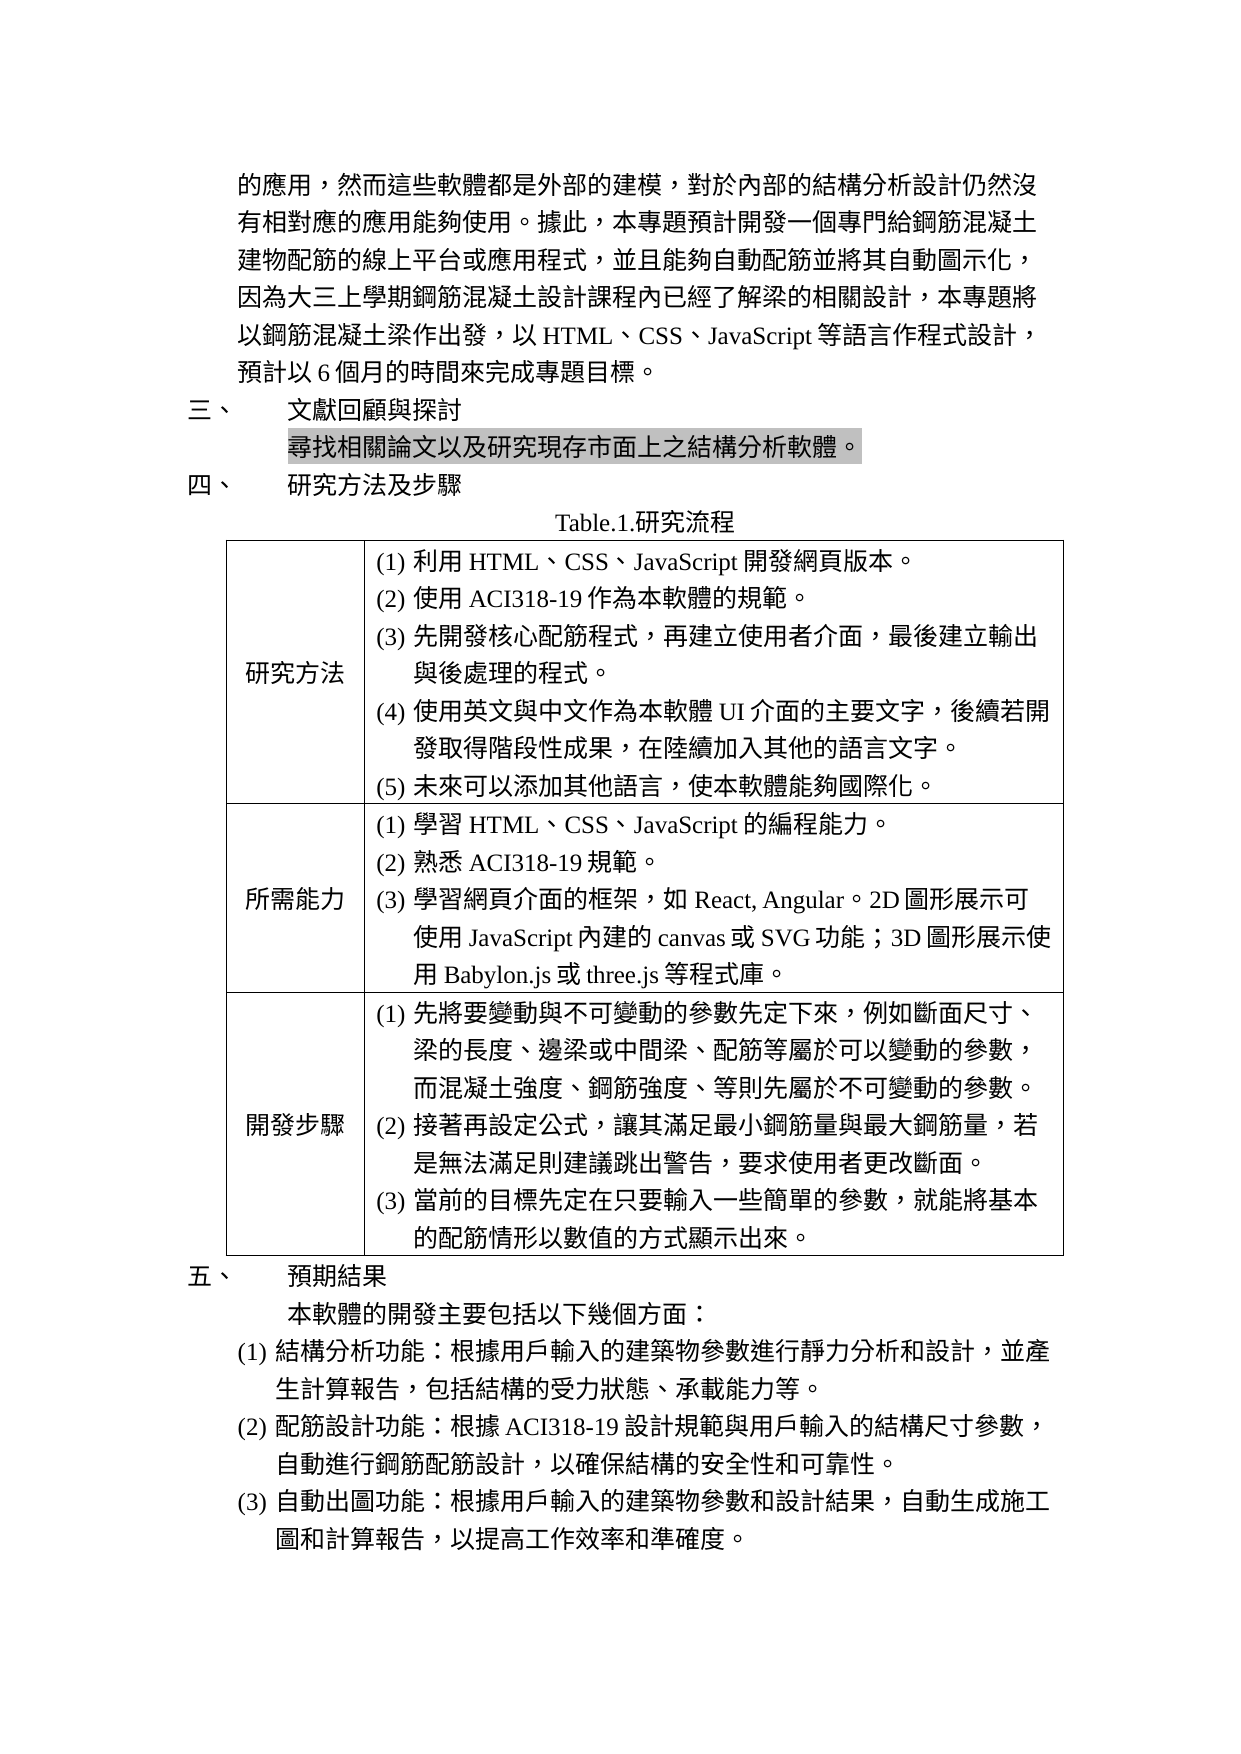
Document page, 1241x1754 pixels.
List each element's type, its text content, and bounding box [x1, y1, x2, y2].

table_cell 學習HTML、CSS、JavaScript的編程能力。 熟悉ACI318-19規範。 學習網頁介面的框架，如 React, Angular。2D圖形展示可使用JavaScript內建的canvas或SVG功能；3D圖形展示使用Babylon.js或three.js等程式庫。 [365, 804, 1063, 992]
list 結構分析功能：根據用戶輸入的建築物參數進行靜力分析和設計，並產生計算報告，包括結構的受力狀態、承載能力等。 [237, 1331, 1053, 1406]
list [237, 164, 1053, 389]
table_cell 開發步驟 [227, 993, 364, 1255]
list 配筋設計功能：根據ACI318-19設計規範與用戶輸入的結構尺寸參數，自動進行鋼筋配筋設計，以確保結構的安全性和可靠性。 [237, 1406, 1053, 1481]
list Table.1.研究流程 [237, 502, 1053, 539]
table_cell 先將要變動與不可變動的參數先定下來，例如斷面尺寸、梁的長度、邊梁或中間梁、配筋等屬於可以變動的參數，而混凝土強度、鋼筋強度、等則先屬於不可變動的參數。 接著再設定公式，讓其滿足最小鋼筋量與最大鋼筋量，若是無法滿足則建議跳出警告，要求使用者更改斷面。 當前的目標先定在只要輸入一些簡單的參數，就能將基本的配筋情形以數值的方式顯示出來。 [365, 993, 1063, 1255]
list 文獻回顧與探討 [187, 389, 1053, 427]
table_header 利用HTML、CSS、JavaScript開發網頁版本。 使用ACI318-19作為本軟體的規範。 先開發核心配筋程式，再建立使用者介面，最後建立輸出與後處理的程式。 使用英文與中文作為本軟體UI介面的主要文字，後續若開發取得階段性成果，在陸續加入其他的語言文字。 未來可以添加其他語言，使本軟體能夠國際化。 [365, 541, 1063, 803]
table_header 研究方法 [227, 541, 364, 803]
list 本軟體的開發主要包括以下幾個方面： [237, 1294, 1053, 1331]
list 研究方法及步驟 [187, 464, 1053, 502]
list 尋找相關論文以及研究現存市面上之結構分析軟體。 [237, 427, 1053, 464]
table_cell 所需能力 [227, 804, 364, 992]
list 預期結果 [187, 1256, 1053, 1294]
list 自動出圖功能：根據用戶輸入的建築物參數和設計結果，自動生成施工圖和計算報告，以提高工作效率和準確度。 [237, 1481, 1053, 1556]
